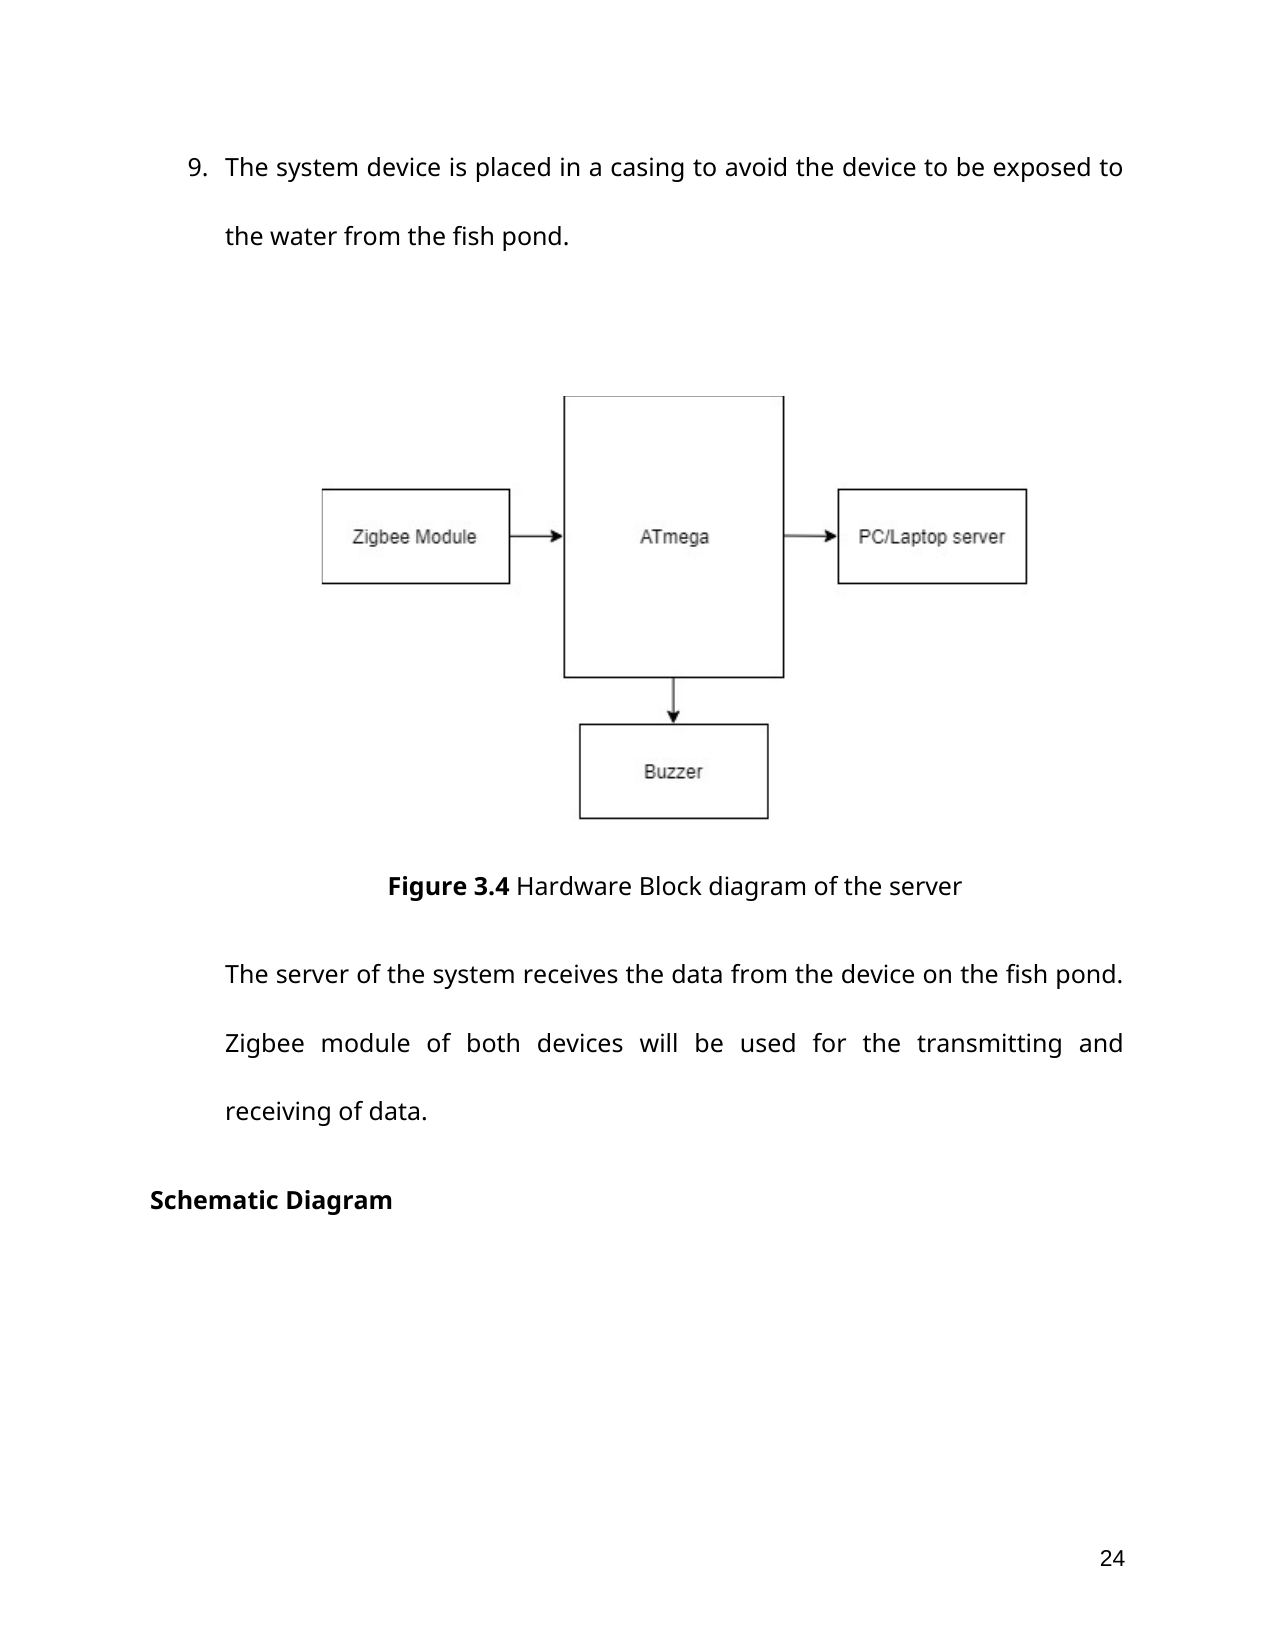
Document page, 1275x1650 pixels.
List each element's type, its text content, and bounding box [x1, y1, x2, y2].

picture [321, 396, 1029, 821]
text Figure 3.4 Hardware Block diagram of the server [225, 868, 1125, 902]
list The system device is placed in a casing to avoid the device to be exposed to the water from the fish pond. [187, 150, 1125, 252]
text Schematic Diagram [150, 1182, 1125, 1216]
text The server of the system receives the data from the device on the fish pond. Zigbee module of both devices will be used for the transmitting and receiving of data. [225, 957, 1125, 1127]
